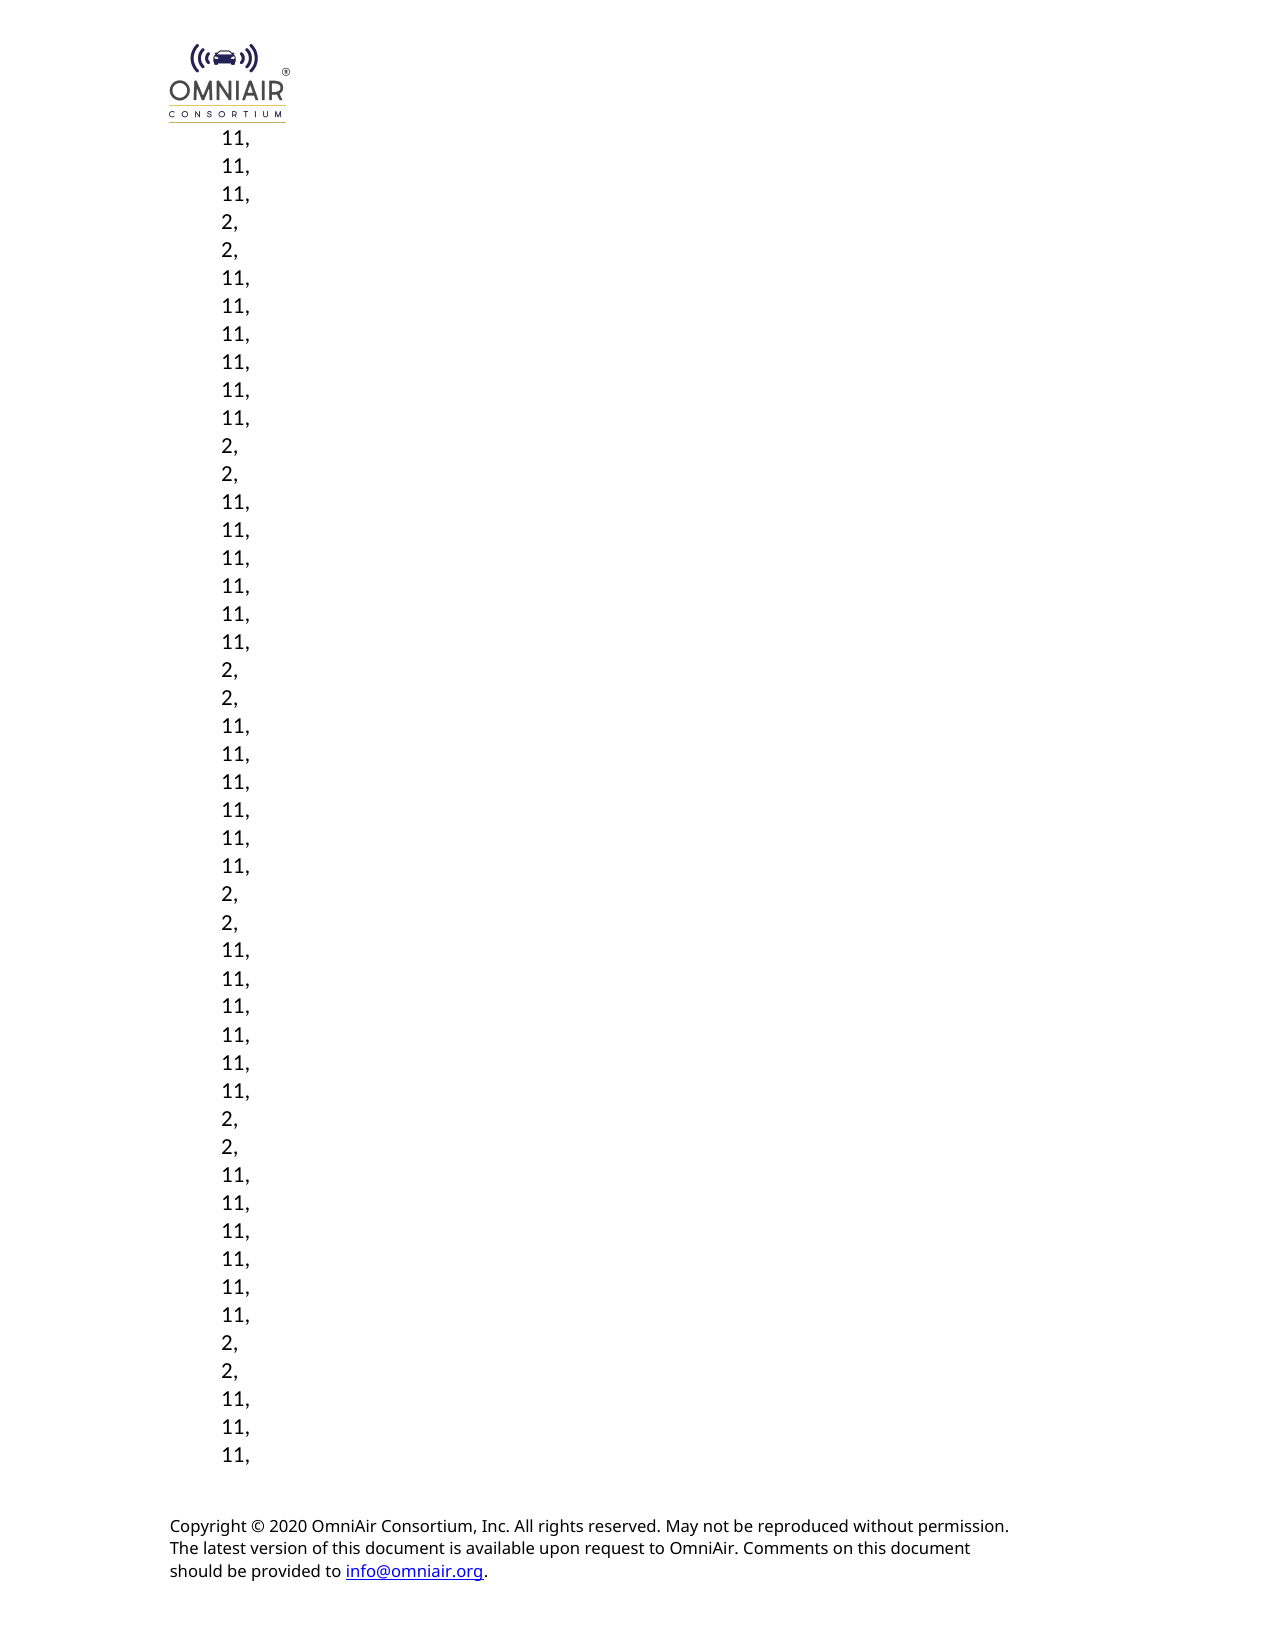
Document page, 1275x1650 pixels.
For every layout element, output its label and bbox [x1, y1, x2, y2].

picture [168, 44, 290, 123]
text [169, 123, 1106, 1468]
